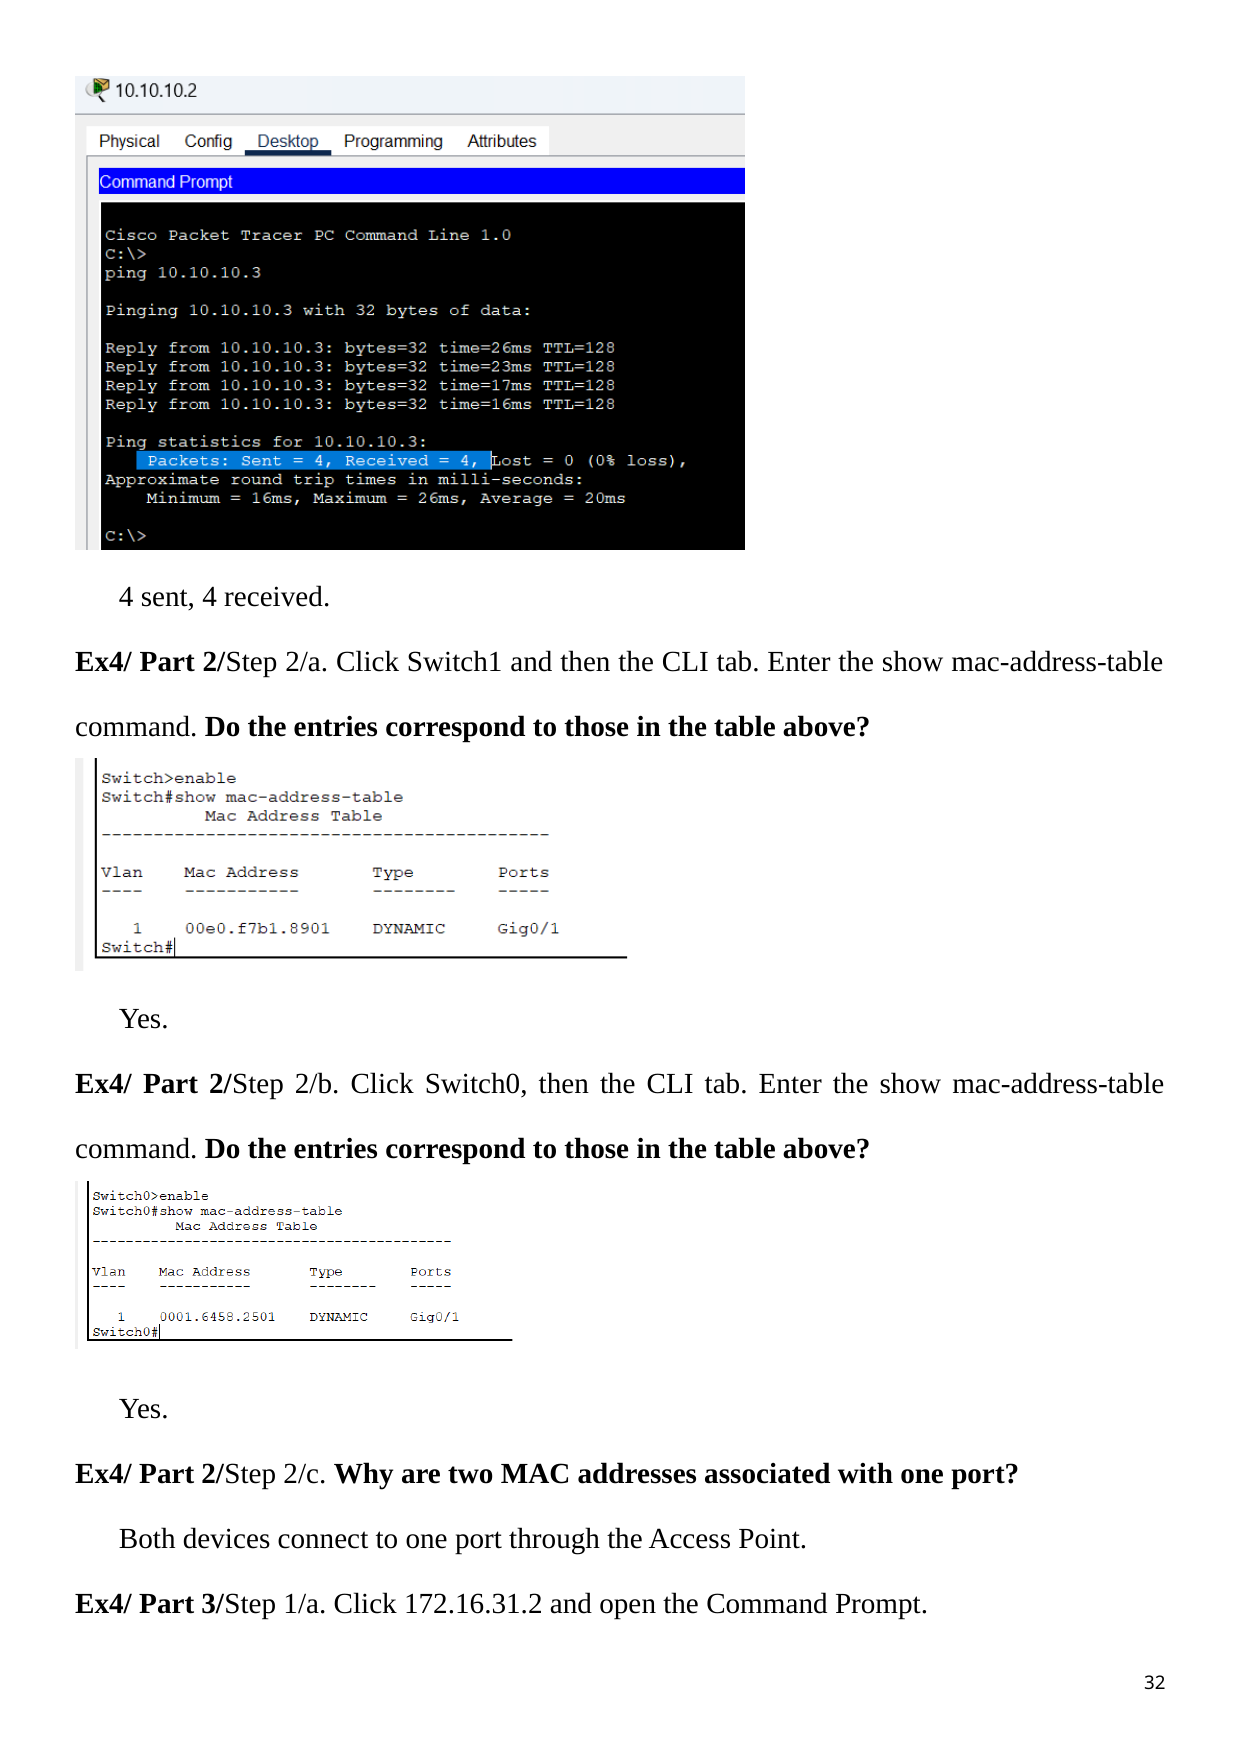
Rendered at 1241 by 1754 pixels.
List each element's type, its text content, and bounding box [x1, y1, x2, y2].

text Yes. [75, 986, 1165, 1051]
text Ex4/ Part 2/Step 2/a. Click Switch1 and then the CLI tab. Enter the show mac-address-table command. Do the entries correspond to those in the table above? [75, 628, 1165, 986]
text Yes. [75, 1376, 1165, 1441]
text Both devices connect to one port through the Access Point. [75, 1506, 1165, 1571]
text 4 sent, 4 received. [75, 563, 1165, 628]
text Ex4/ Part 2/Step 2/b. Click Switch0, then the CLI tab. Enter the show mac-address-table command. Do the entries correspond to those in the table above? [75, 1051, 1165, 1181]
text Ex4/ Part 2/Step 2/c. Why are two MAC addresses associated with one port? [75, 1441, 1165, 1506]
text Ex4/ Part 3/Step 1/a. Click 172.16.31.2 and open the Command Prompt. [75, 1571, 1165, 1636]
